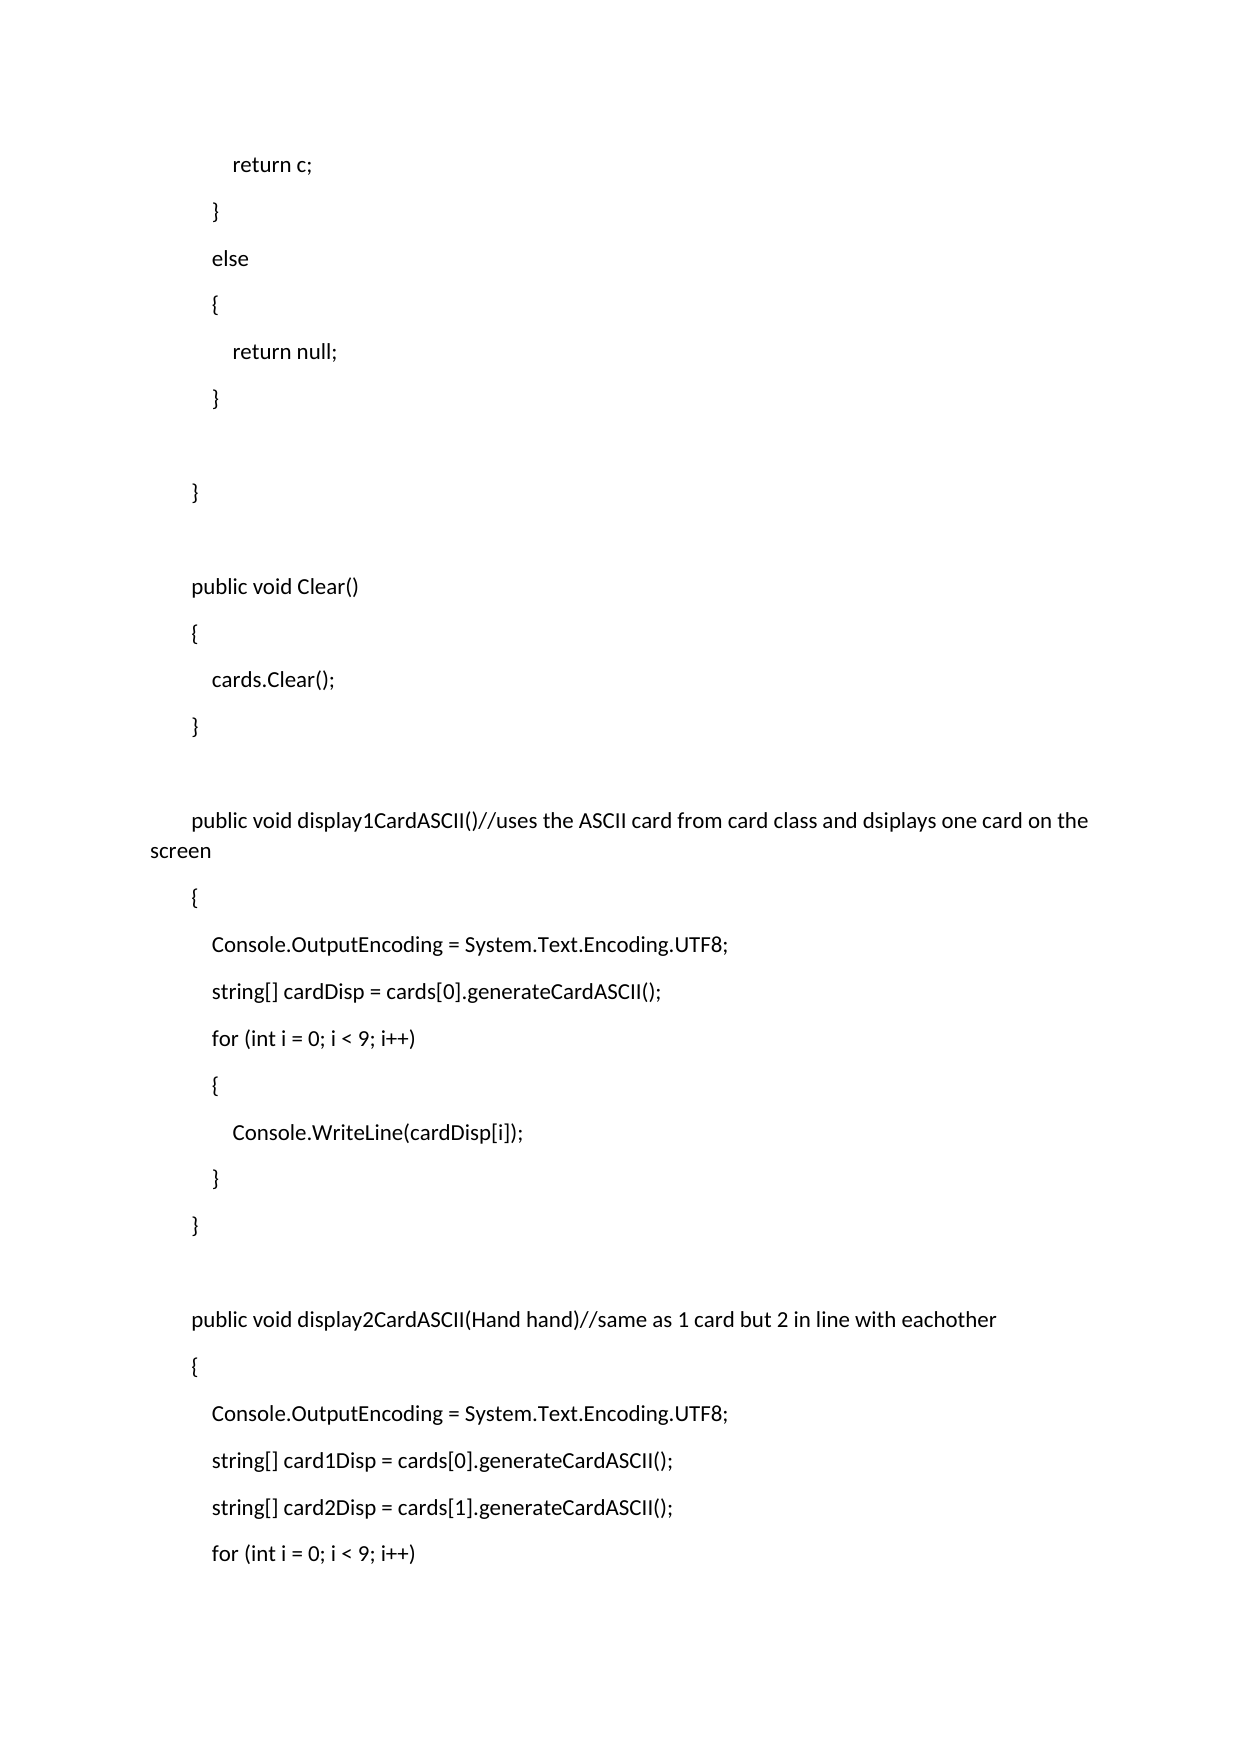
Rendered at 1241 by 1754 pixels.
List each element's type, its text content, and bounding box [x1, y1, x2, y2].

text string[] card2Disp = cards[1].generateCardASCII(); [150, 1493, 1090, 1521]
text return c; [150, 150, 1090, 178]
text else [150, 244, 1090, 272]
text for (int i = 0; i < 9; i++) [150, 1539, 1090, 1568]
text cards.Clear(); [150, 666, 1090, 694]
text { [150, 1071, 1090, 1099]
text { [150, 619, 1090, 647]
text Console.WriteLine(cardDisp[i]); [150, 1118, 1090, 1146]
text } [150, 197, 1090, 225]
text public void display2CardASCII(Hand hand)//same as 1 card but 2 in line with eachother [150, 1305, 1090, 1333]
text string[] card1Disp = cards[0].generateCardASCII(); [150, 1446, 1090, 1474]
text Console.OutputEncoding = System.Text.Encoding.UTF8; [150, 930, 1090, 958]
text } [150, 1164, 1090, 1193]
text } [150, 478, 1090, 506]
text public void display1CardASCII()//uses the ASCII card from card class and dsiplays one card on the screen [150, 806, 1090, 864]
text string[] cardDisp = cards[0].generateCardASCII(); [150, 977, 1090, 1005]
text { [150, 291, 1090, 319]
text } [150, 712, 1090, 741]
text public void Clear() [150, 572, 1090, 600]
text { [150, 1352, 1090, 1380]
text for (int i = 0; i < 9; i++) [150, 1024, 1090, 1052]
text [150, 1399, 1090, 1427]
text } [150, 384, 1090, 412]
text } [150, 1211, 1090, 1239]
text { [150, 883, 1090, 911]
text return null; [150, 337, 1090, 366]
